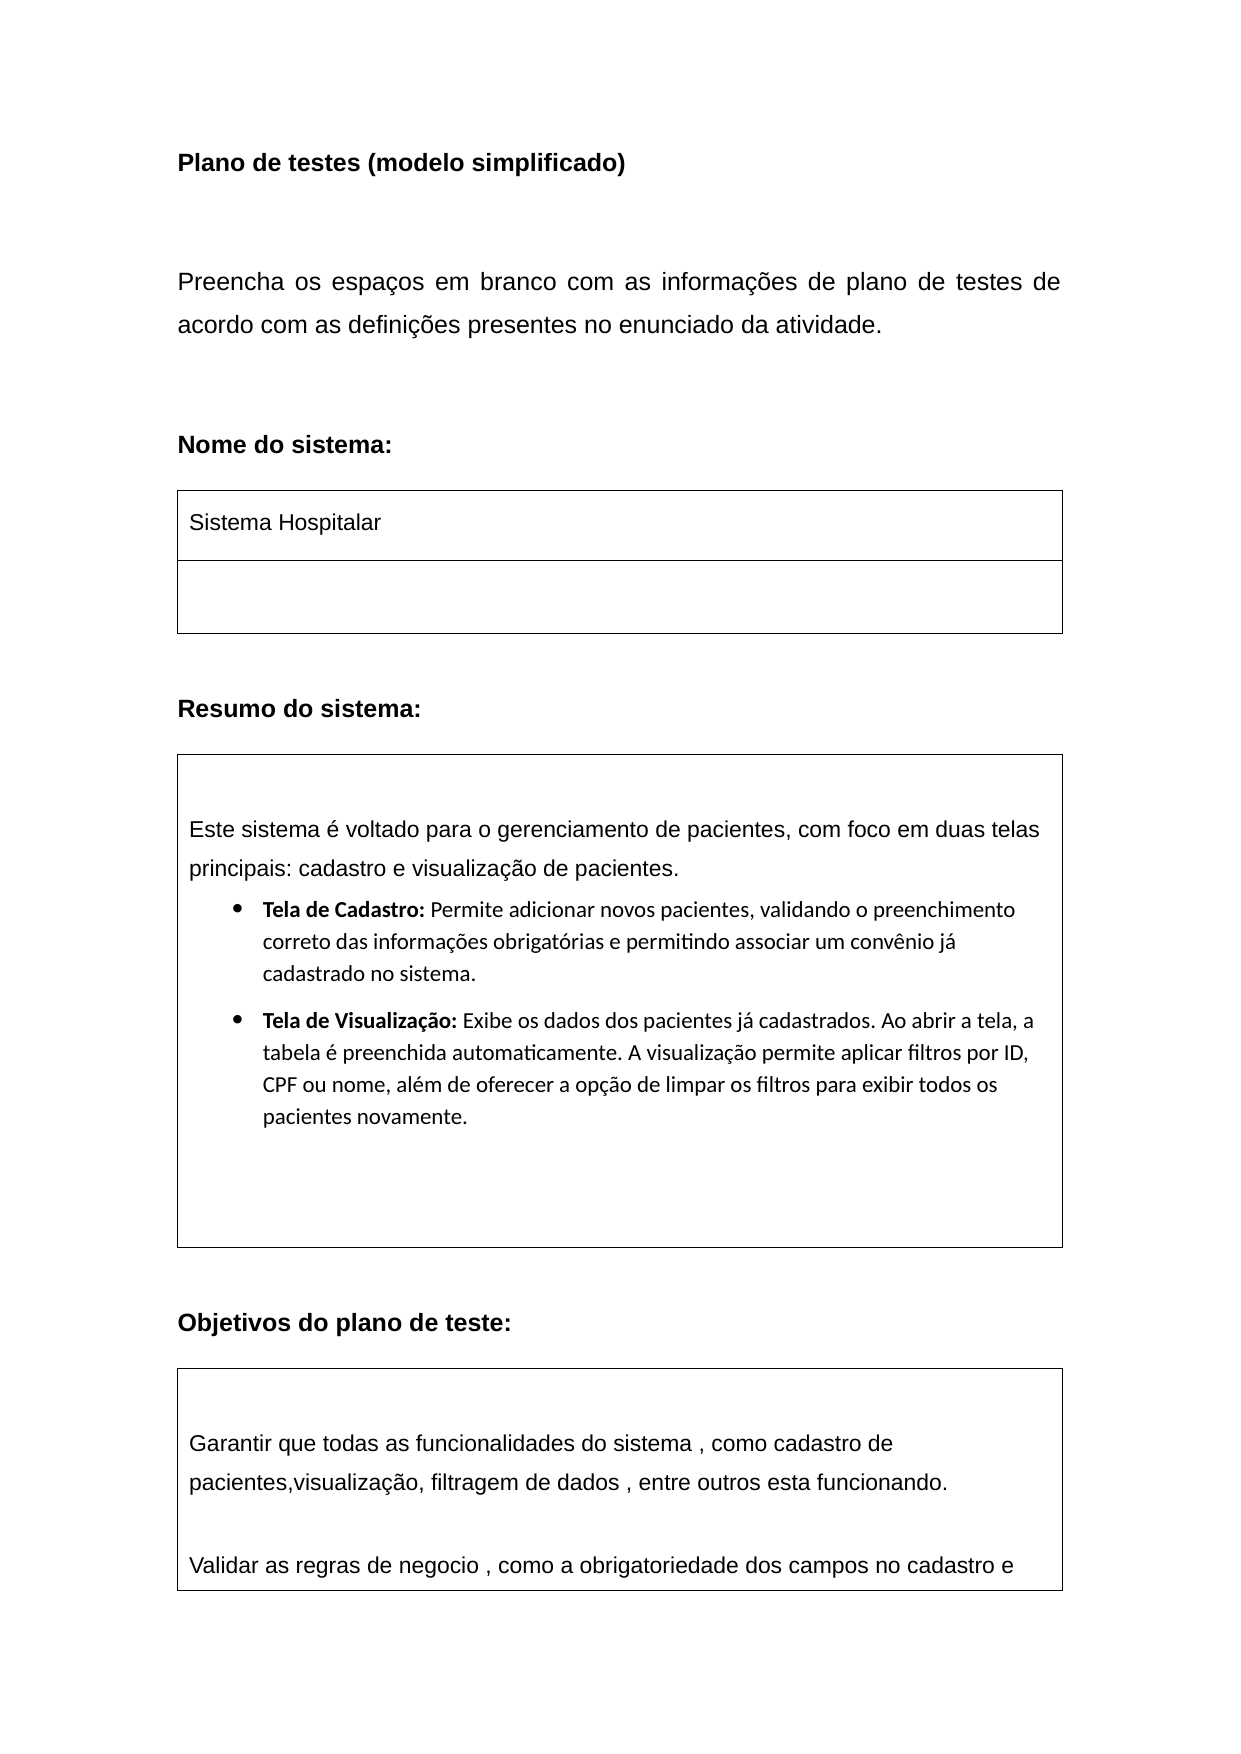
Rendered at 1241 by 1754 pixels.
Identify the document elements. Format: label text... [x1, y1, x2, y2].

text Preencha os espaços em branco com as informações de plano de testes de acordo com as definições presentes no enunciado da atividade. [177, 267, 1063, 339]
text Resumo do sistema: [177, 694, 1063, 723]
text Objetivos do plano de teste: [177, 1308, 1063, 1337]
text Nome do sistema: [177, 430, 1063, 459]
text Plano de testes (modelo simplificado) [177, 148, 1063, 176]
table_cell [178, 561, 1062, 633]
table_header Este sistema é voltado para o gerenciamento de pacientes, com foco em duas telas principais: cadastro e visualização de pacientes. Tela de Cadastro: Permite adicionar novos pacientes, validando o preenchimento correto das informações obrigatórias e permitindo associar um convênio já cadastrado no sistema. Tela de Visualização: Exibe os dados dos pacientes já cadastrados. Ao abrir a tela, a tabela é preenchida automaticamente. A visualização permite aplicar filtros por ID, CPF ou nome, além de oferecer a opção de limpar os filtros para exibir todos os pacientes novamente. [178, 755, 1062, 1247]
table_header Sistema Hospitalar [178, 491, 1062, 560]
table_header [178, 1369, 1062, 1590]
